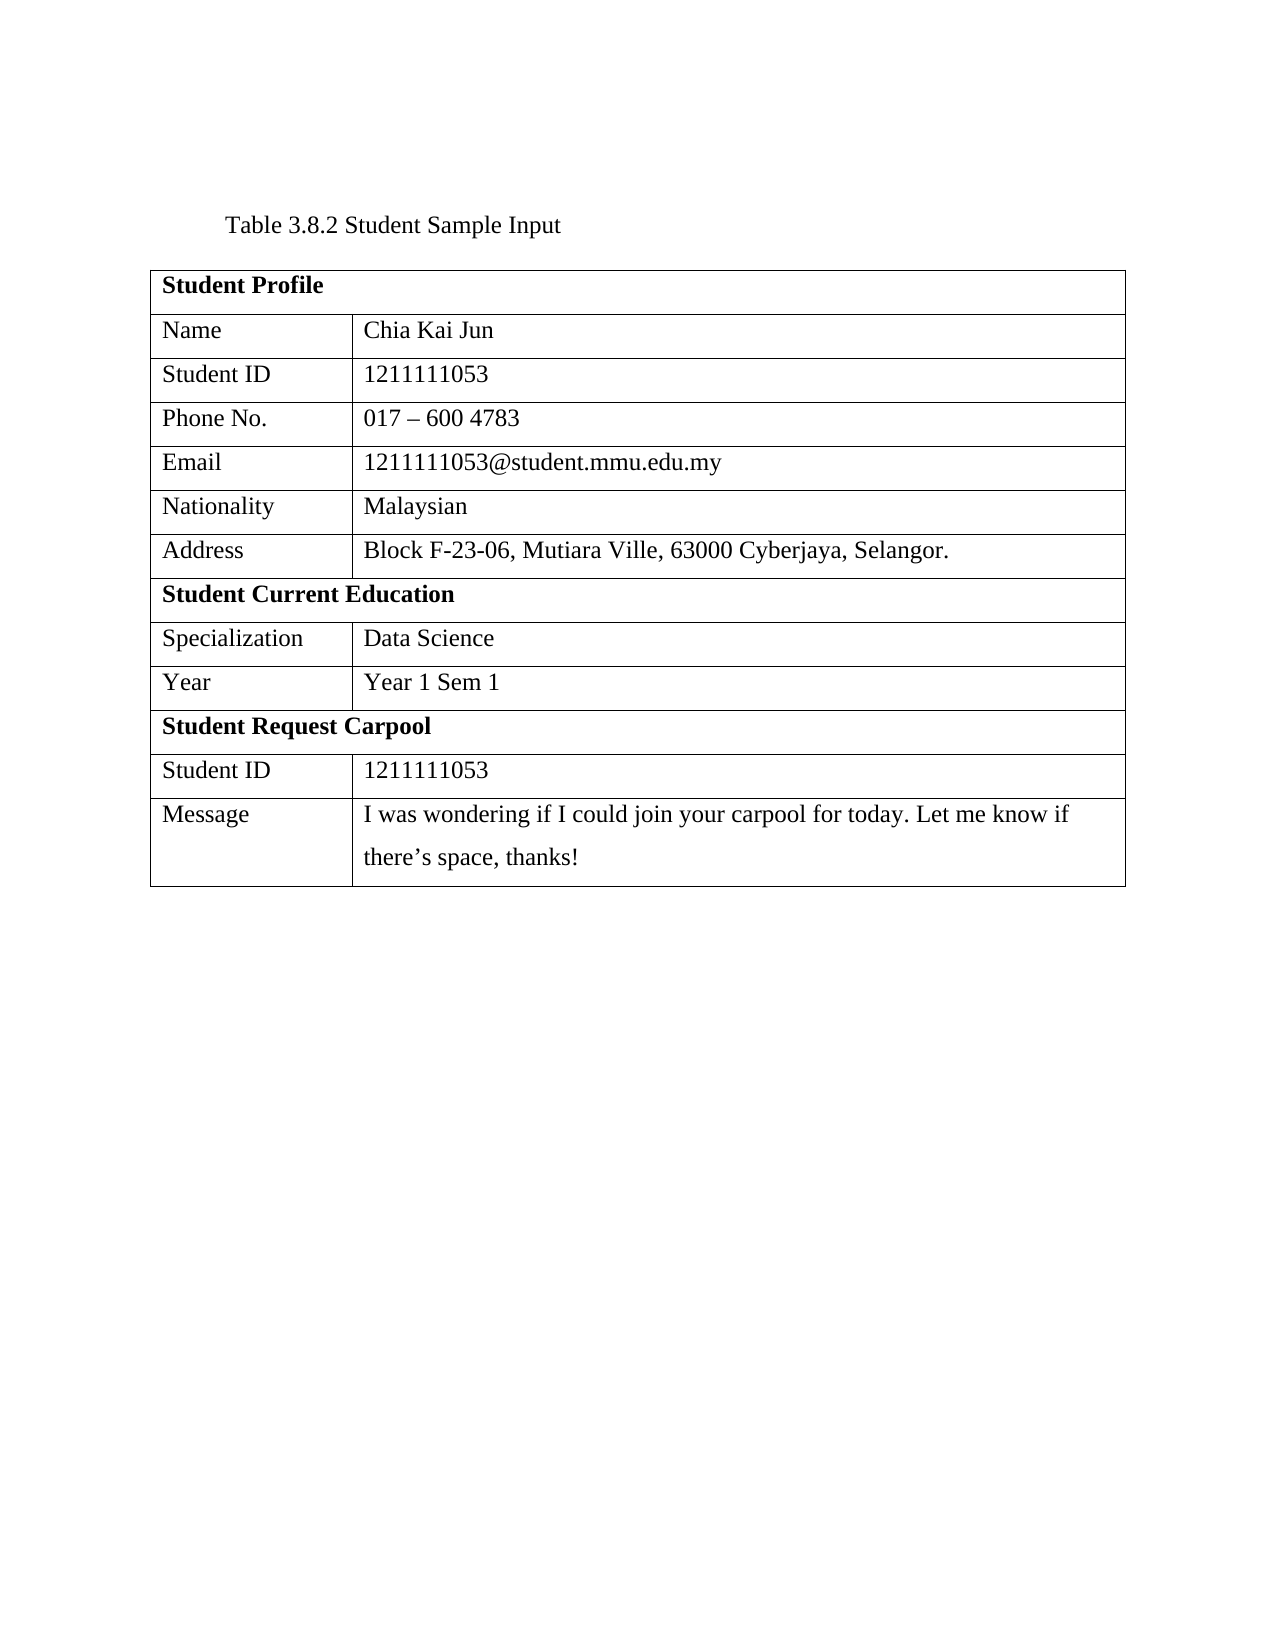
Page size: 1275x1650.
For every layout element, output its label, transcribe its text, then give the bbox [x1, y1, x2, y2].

table_cell Message [151, 799, 352, 886]
table_cell 1211111053 [353, 359, 1125, 402]
table_cell I was wondering if I could join your carpool for today. Let me know if there’s space, thanks! [353, 799, 1125, 886]
text Table 3.8.2 Student Sample Input [150, 210, 1125, 238]
table_cell Email [151, 447, 352, 490]
table_cell Year [151, 667, 352, 710]
table_cell Name [151, 315, 352, 358]
table_cell Address [151, 535, 352, 578]
table_cell Malaysian [353, 491, 1125, 534]
table_cell Data Science [353, 623, 1125, 666]
table_cell 1211111053@student.mmu.edu.my [353, 447, 1125, 490]
table_cell Student Current Education [151, 579, 1125, 622]
table_cell Nationality [151, 491, 352, 534]
table_cell Student Request Carpool [151, 711, 1125, 754]
table_cell Year 1 Sem 1 [353, 667, 1125, 710]
table_cell Chia Kai Jun [353, 315, 1125, 358]
table_cell Specialization [151, 623, 352, 666]
table_header Student Profile [151, 271, 1125, 314]
table_cell 017 – 600 4783 [353, 403, 1125, 446]
table_cell Phone No. [151, 403, 352, 446]
table_cell Student ID [151, 359, 352, 402]
table_cell Student ID [151, 755, 352, 798]
table_cell 1211111053 [353, 755, 1125, 798]
table_cell Block F-23-06, Mutiara Ville, 63000 Cyberjaya, Selangor. [353, 535, 1125, 578]
